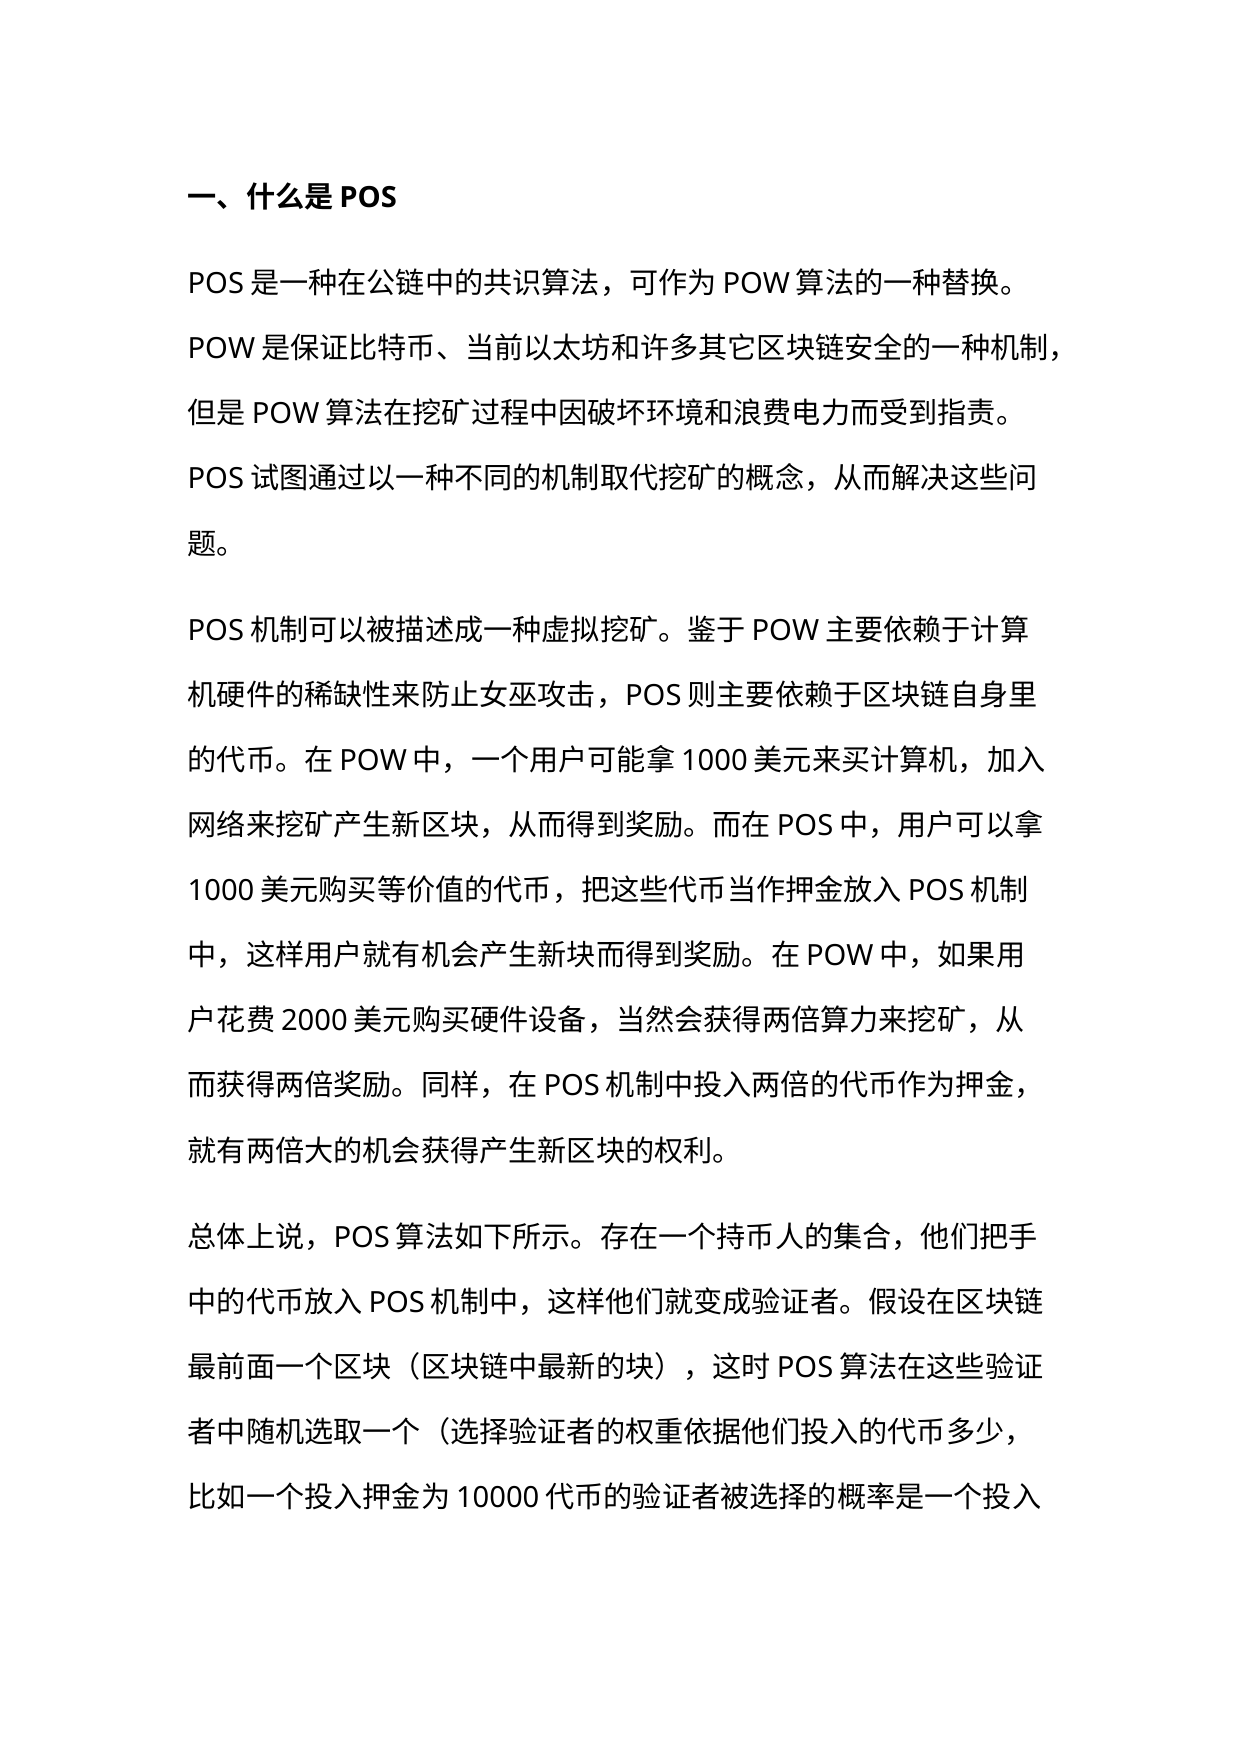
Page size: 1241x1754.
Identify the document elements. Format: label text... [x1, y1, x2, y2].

text POS是一种在公链中的共识算法，可作为POW算法的一种替换。POW是保证比特币、当前以太坊和许多其它区块链安全的一种机制，但是POW算法在挖矿过程中因破坏环境和浪费电力而受到指责。POS试图通过以一种不同的机制取代挖矿的概念，从而解决这些问题。 [187, 249, 1053, 574]
text 一、什么是POS [187, 162, 1053, 227]
text POS机制可以被描述成一种虚拟挖矿。鉴于POW主要依赖于计算机硬件的稀缺性来防止女巫攻击，POS则主要依赖于区块链自身里的代币。在POW中，一个用户可能拿1000美元来买计算机，加入网络来挖矿产生新区块，从而得到奖励。而在POS中，用户可以拿1000美元购买等价值的代币，把这些代币当作押金放入POS机制中，这样用户就有机会产生新块而得到奖励。在POW中，如果用户花费2000美元购买硬件设备，当然会获得两倍算力来挖矿，从而获得两倍奖励。同样，在POS机制中投入两倍的代币作为押金，就有两倍大的机会获得产生新区块的权利。 [187, 596, 1053, 1181]
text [187, 1203, 1053, 1528]
